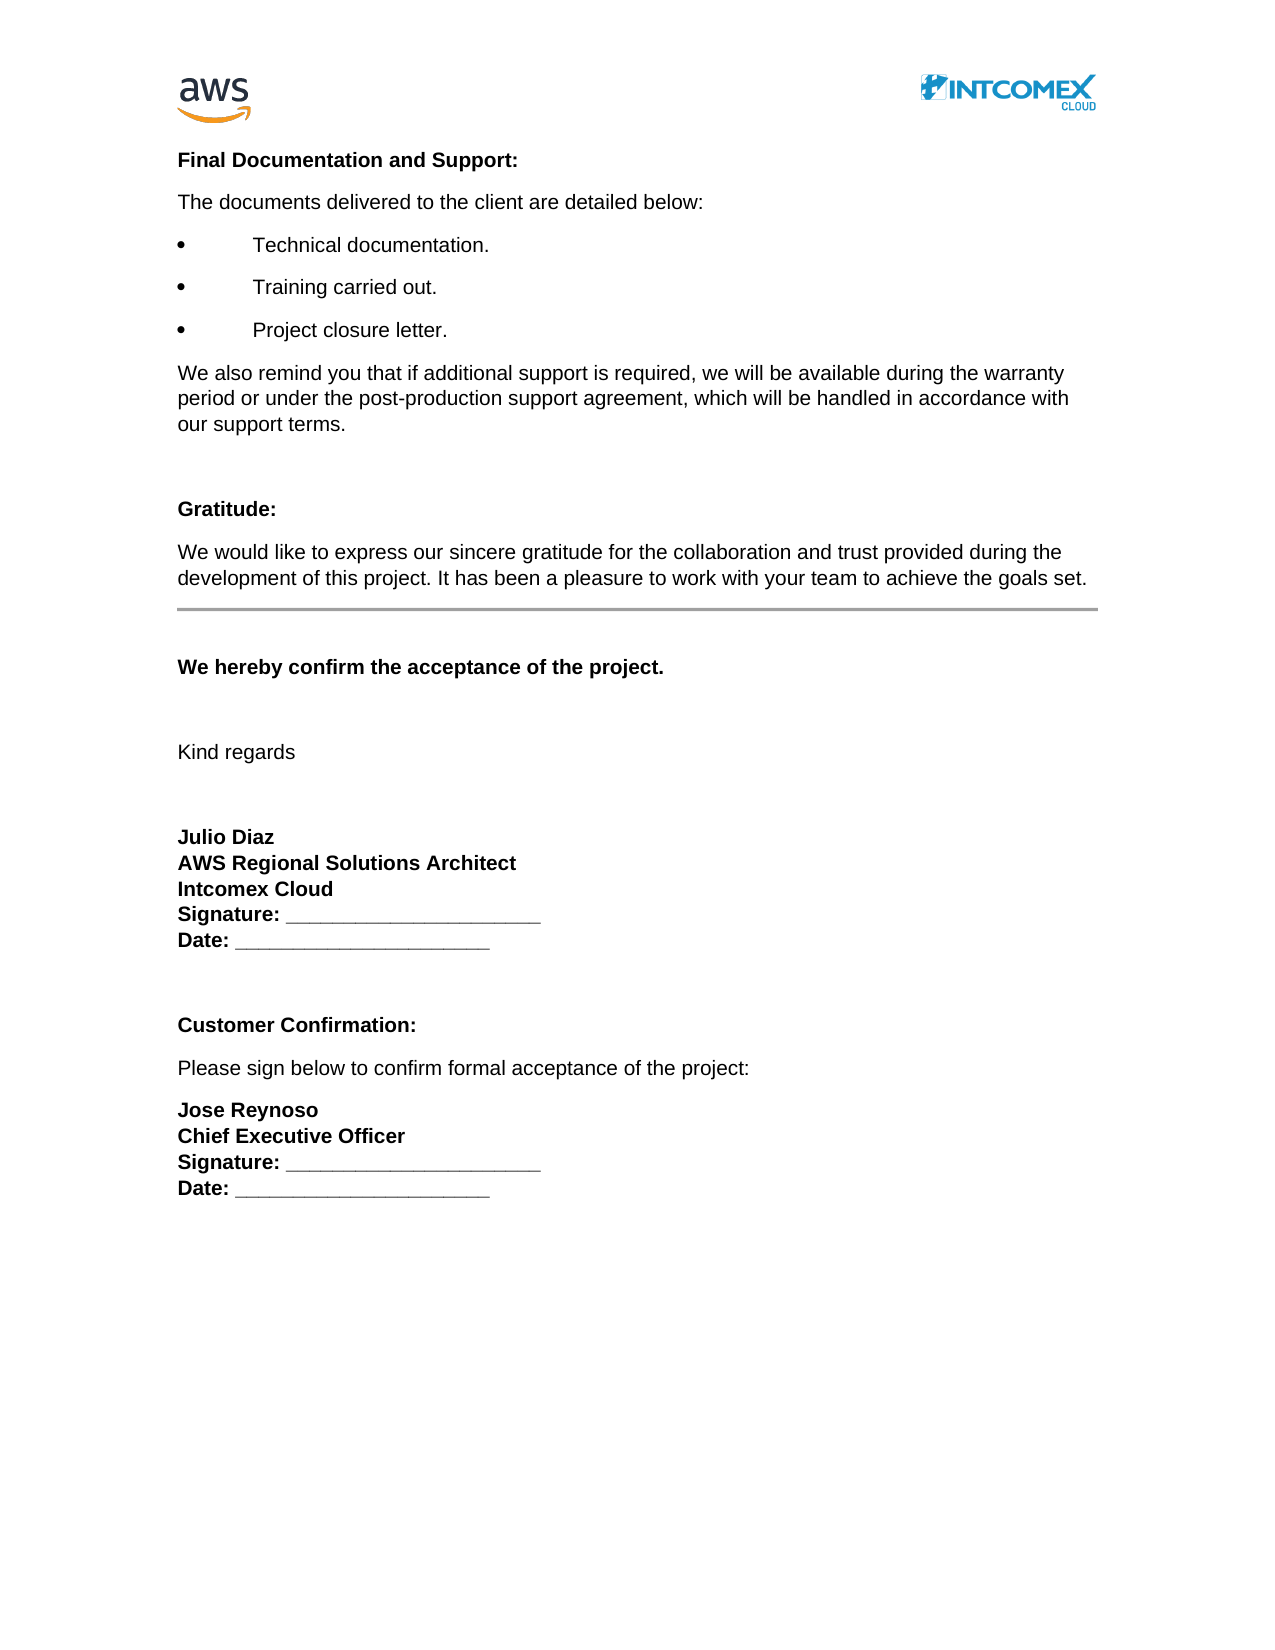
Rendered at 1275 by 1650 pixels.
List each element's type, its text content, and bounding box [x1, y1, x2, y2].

text Please sign below to confirm formal acceptance of the project: [177, 1056, 1098, 1079]
text We hereby confirm the acceptance of the project. [177, 655, 1098, 679]
text The documents delivered to the client are detailed below: [177, 190, 1098, 214]
text Gratitude: [177, 497, 1098, 521]
list Technical documentation. [177, 233, 1098, 257]
list Training carried out. [177, 275, 1098, 299]
text Kind regards [177, 740, 1098, 764]
text Julio Diaz AWS Regional Solutions Architect Intcomex Cloud Signature: ______________________ Date: ______________________ [177, 825, 1098, 952]
picture [919, 69, 1098, 116]
picture [177, 78, 251, 123]
text We also remind you that if additional support is required, we will be available during the warranty period or under the post-production support agreement, which will be handled in accordance with our support terms. [177, 360, 1098, 436]
text Jose Reynoso Chief Executive Officer Signature: ______________________ Date: ______________________ [177, 1098, 1098, 1199]
text Final Documentation and Support: [177, 148, 1098, 172]
text Customer Confirmation: [177, 1013, 1098, 1037]
list Project closure letter. [177, 318, 1098, 342]
text We would like to express our sincere gratitude for the collaboration and trust provided during the development of this project. It has been a pleasure to work with your team to achieve the goals set. [177, 539, 1098, 589]
